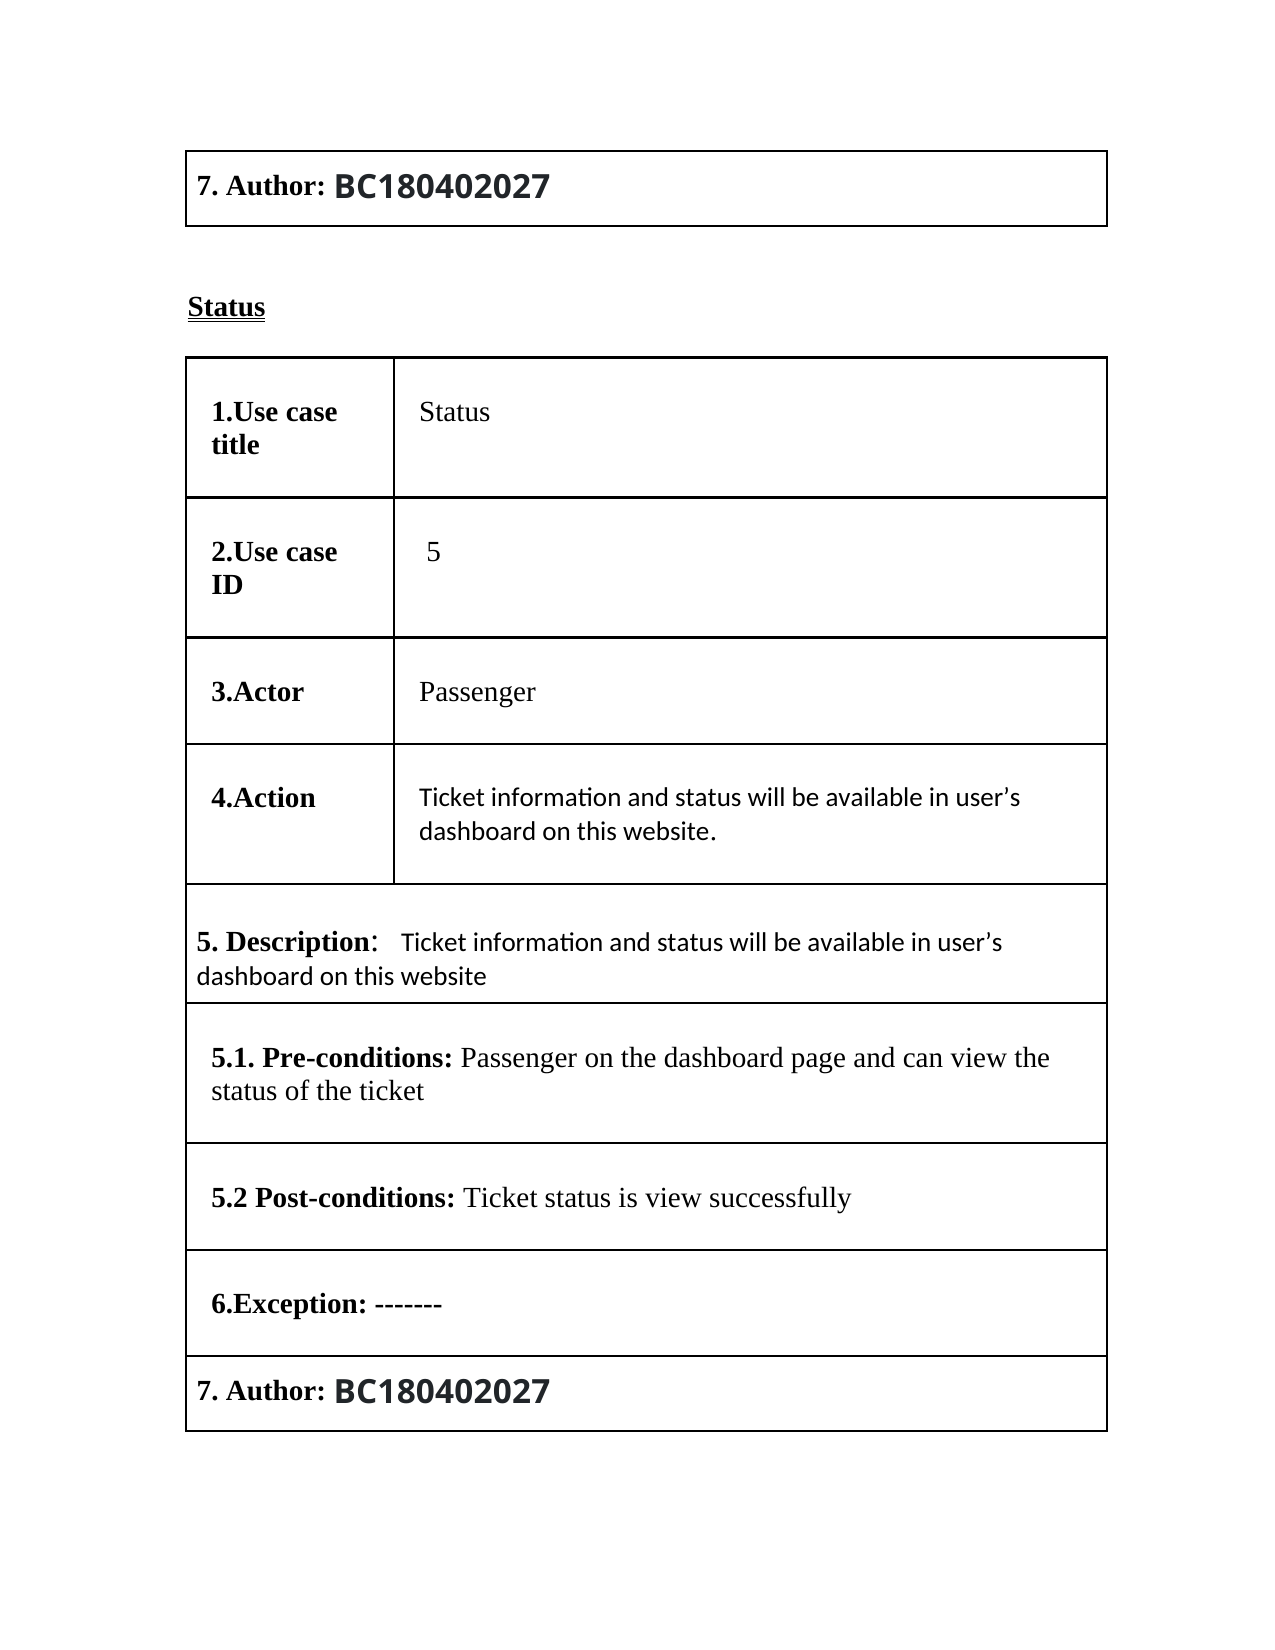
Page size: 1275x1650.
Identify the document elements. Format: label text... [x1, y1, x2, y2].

table_cell 4.Action [187, 745, 393, 883]
table_cell 2.Use case ID [187, 499, 393, 636]
table_cell 7. Author: BC180402027 [187, 1357, 1106, 1430]
table_header 1.Use case title [187, 359, 393, 496]
table_cell Passenger [395, 639, 1106, 743]
table_header Status [395, 359, 1106, 496]
table_cell 7. Author: BC180402027 [187, 152, 1106, 225]
table_cell 6.Exception: ------- [187, 1251, 1106, 1355]
table_cell 5.1. Pre-conditions: Passenger on the dashboard page and can view the status of the ticket [187, 1004, 1106, 1142]
table_cell 3.Actor [187, 639, 393, 743]
table_cell Ticket information and status will be available in user’s dashboard on this website. [395, 745, 1106, 883]
text Status [187, 289, 1087, 323]
table_cell 5. Description: Ticket information and status will be available in user’s dashboard on this website [187, 885, 1106, 1002]
table_cell 5.2 Post-conditions: Ticket status is view successfully [187, 1144, 1106, 1249]
table_cell 5 [395, 499, 1106, 636]
